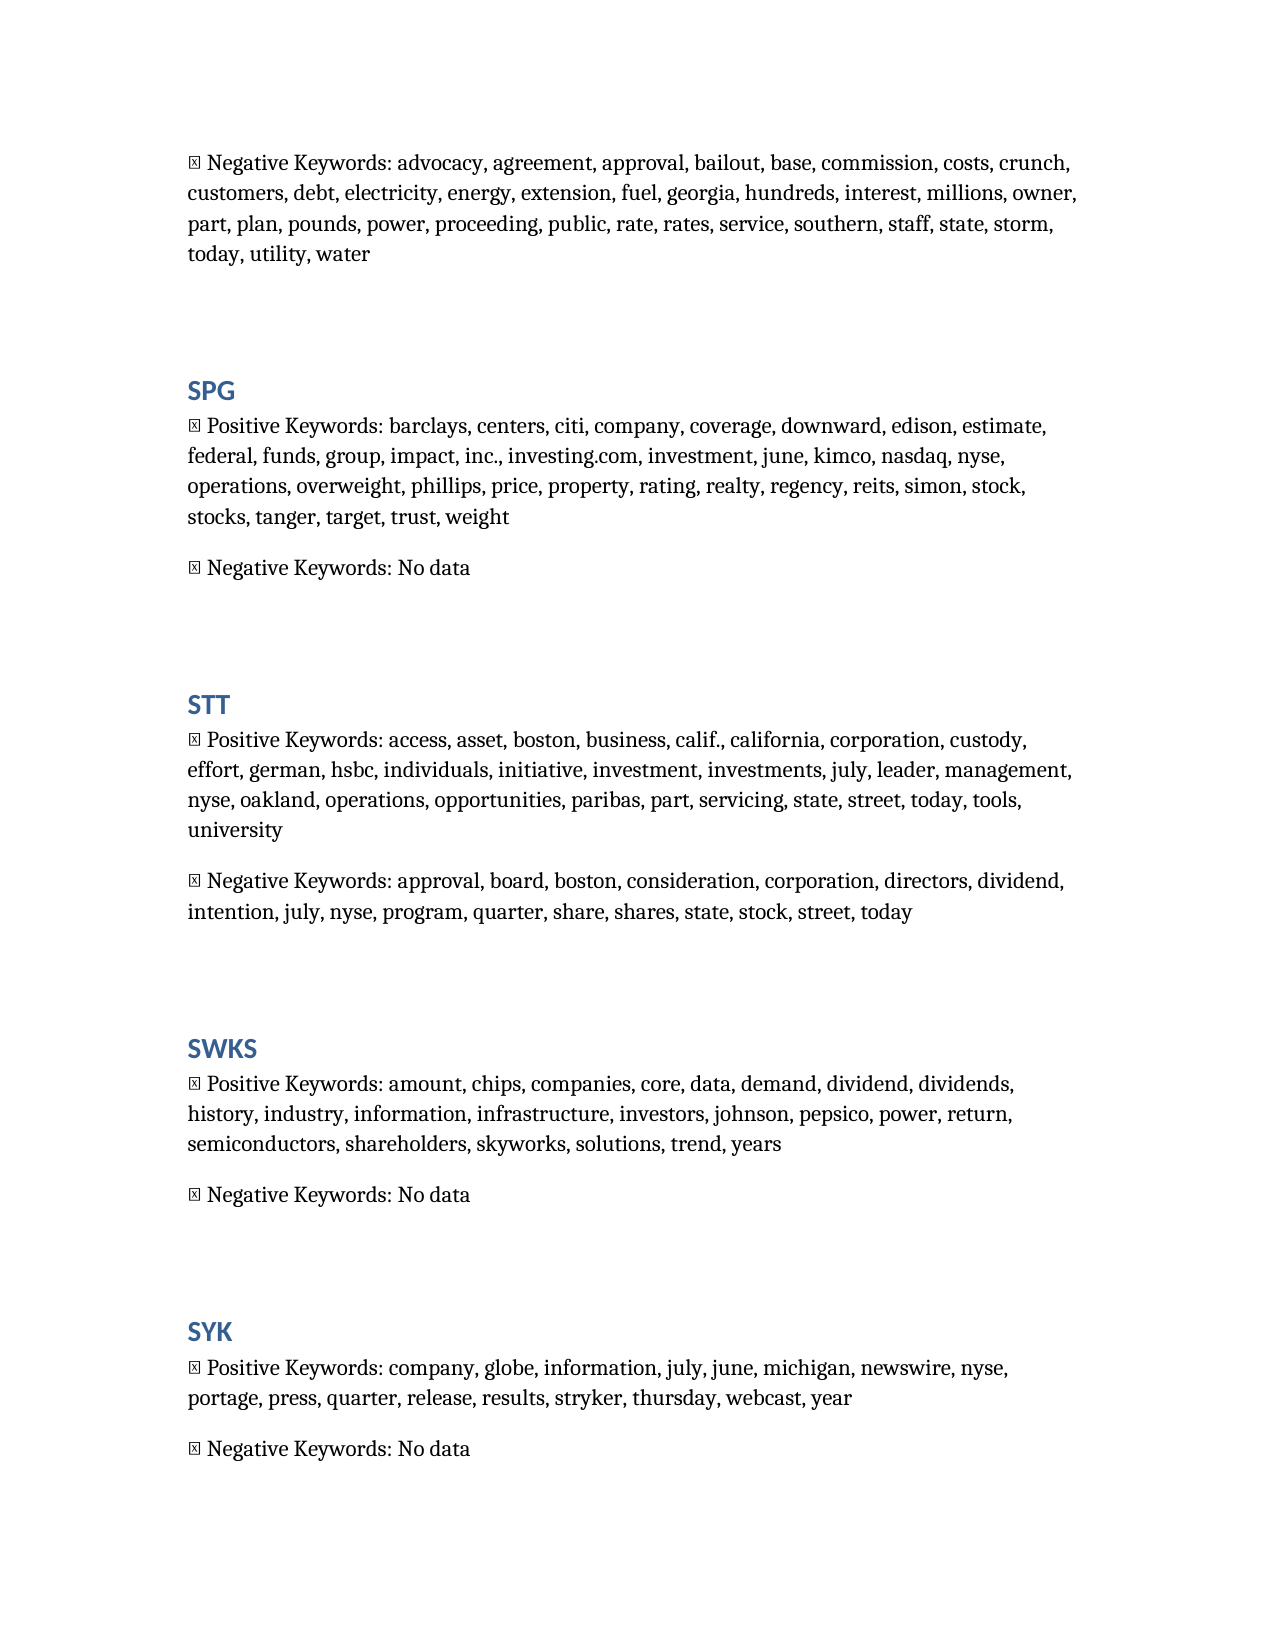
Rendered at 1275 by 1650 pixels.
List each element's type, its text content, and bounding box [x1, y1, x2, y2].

text ❌ Negative Keywords: No data [187, 1182, 1087, 1208]
subtitle SYK [187, 1313, 1087, 1349]
text ✅ Positive Keywords: amount, chips, companies, core, data, demand, dividend, dividends, history, industry, information, infrastructure, investors, johnson, pepsico, power, return, semiconductors, shareholders, skyworks, solutions, trend, years [187, 1071, 1087, 1157]
text ✅ Positive Keywords: barclays, centers, citi, company, coverage, downward, edison, estimate, federal, funds, group, impact, inc., investing.com, investment, june, kimco, nasdaq, nyse, operations, overweight, phillips, price, property, rating, realty, regency, reits, simon, stock, stocks, tanger, target, trust, weight [187, 413, 1087, 530]
text ✅ Positive Keywords: access, asset, boston, business, calif., california, corporation, custody, effort, german, hsbc, individuals, initiative, investment, investments, july, leader, management, nyse, oakland, operations, opportunities, paribas, part, servicing, state, street, today, tools, university [187, 727, 1087, 844]
text ❌ Negative Keywords: approval, board, boston, consideration, corporation, directors, dividend, intention, july, nyse, program, quarter, share, shares, state, stock, street, today [187, 868, 1087, 925]
text ❌ Negative Keywords: No data [187, 1436, 1087, 1462]
subtitle SPG [187, 372, 1087, 407]
text ❌ Negative Keywords: No data [187, 554, 1087, 581]
text ✅ Positive Keywords: company, globe, information, july, june, michigan, newswire, nyse, portage, press, quarter, release, results, stryker, thursday, webcast, year [187, 1354, 1087, 1411]
text ❌ Negative Keywords: advocacy, agreement, approval, bailout, base, commission, costs, crunch, customers, debt, electricity, energy, extension, fuel, georgia, hundreds, interest, millions, owner, part, plan, pounds, power, proceeding, public, rate, rates, service, southern, staff, state, storm, today, utility, water [187, 150, 1087, 267]
subtitle STT [187, 686, 1087, 721]
subtitle SWKS [187, 1030, 1087, 1065]
